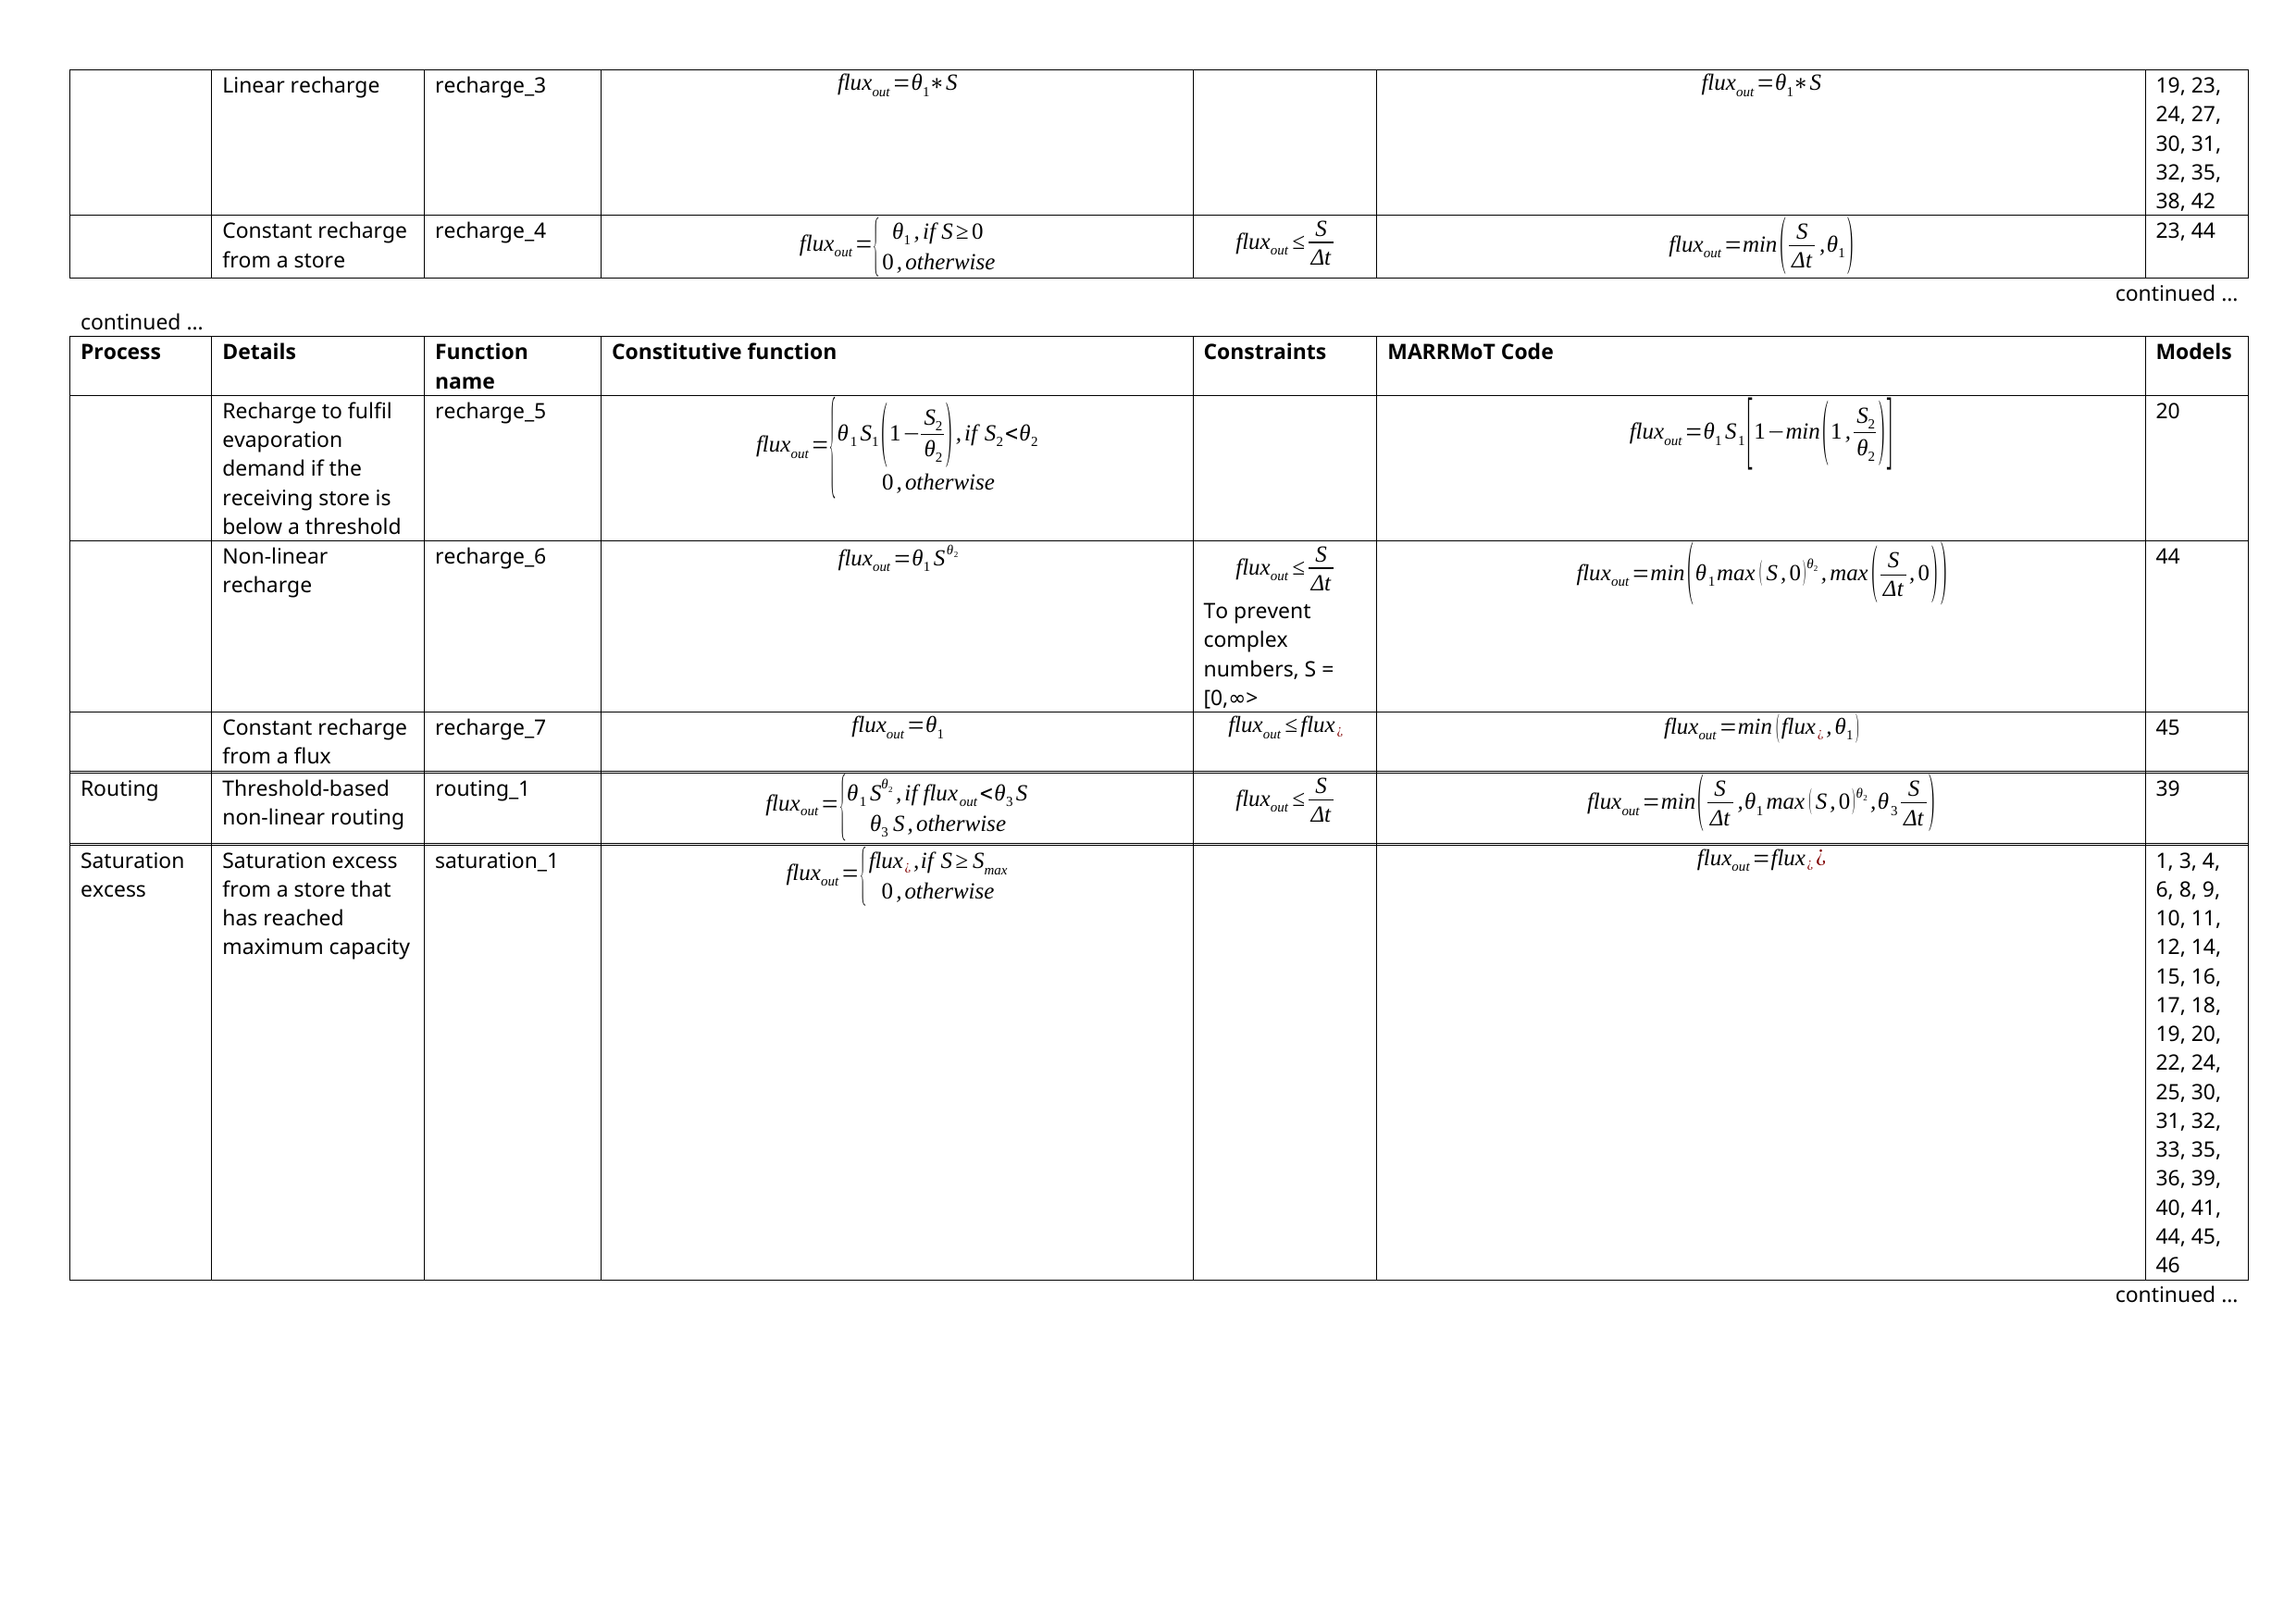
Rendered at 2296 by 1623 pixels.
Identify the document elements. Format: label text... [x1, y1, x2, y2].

table_cell 19, 23, 24, 27, 30, 31, 32, 35, 38, 42 [2146, 70, 2248, 215]
table_cell [1377, 846, 2145, 1279]
table_cell Process [70, 337, 211, 395]
table_cell [1377, 541, 2145, 712]
table_cell saturation_1 [425, 846, 601, 1279]
table_cell [70, 70, 211, 215]
table_cell MARRMoT Code [1377, 337, 2145, 395]
table_cell continued … [70, 279, 2248, 307]
table_cell 39 [2146, 774, 2248, 843]
table_cell [1194, 216, 1376, 278]
table_cell 20 [2146, 396, 2248, 540]
table_cell [1377, 774, 2145, 843]
table_cell Constitutive function [602, 337, 1193, 395]
table_cell Details [212, 337, 424, 395]
table_cell [70, 541, 211, 712]
table_cell [1377, 216, 2145, 278]
table_cell continued … [70, 307, 2248, 336]
table_cell 44 [2146, 541, 2248, 712]
table_cell [1194, 396, 1376, 540]
table_cell [1194, 846, 1376, 1279]
table_cell [1194, 774, 1376, 843]
table_cell continued … [70, 1281, 2248, 1309]
table_cell [70, 216, 211, 278]
table_cell [1377, 70, 2145, 215]
table_cell Linear recharge [212, 70, 424, 215]
table_cell recharge_5 [425, 396, 601, 540]
table_cell Threshold-based non-linear routing [212, 774, 424, 843]
table_cell Routing [70, 774, 211, 843]
table_cell [602, 774, 1193, 843]
table_cell Saturation excess from a store that has reached maximum capacity [212, 846, 424, 1279]
table_cell 23, 44 [2146, 216, 2248, 278]
table_cell 1, 3, 4, 6, 8, 9, 10, 11, 12, 14, 15, 16, 17, 18, 19, 20, 22, 24, 25, 30, 31, 32, 33, 35, 36, 39, 40, 41, 44, 45, 46 [2146, 846, 2248, 1279]
table_cell Non-linear recharge [212, 541, 424, 712]
table_cell [1377, 396, 2145, 540]
table_cell [70, 396, 211, 540]
table_cell [70, 712, 211, 771]
table_cell recharge_4 [425, 216, 601, 278]
table_cell recharge_3 [425, 70, 601, 215]
table_cell [602, 70, 1193, 215]
table_cell [602, 541, 1193, 712]
table_cell recharge_6 [425, 541, 601, 712]
table_cell 45 [2146, 712, 2248, 771]
table_cell Recharge to fulfil evaporation demand if the receiving store is below a threshold [212, 396, 424, 540]
table_cell Models [2146, 337, 2248, 395]
table_cell [1194, 712, 1376, 771]
table_cell Constant recharge from a store [212, 216, 424, 278]
table_cell Saturation excess [70, 846, 211, 1279]
table_cell [602, 216, 1193, 278]
table_cell [602, 846, 1193, 1279]
table_cell [602, 396, 1193, 540]
table_cell [1377, 712, 2145, 771]
table_cell Constraints [1194, 337, 1376, 395]
table_cell recharge_7 [425, 712, 601, 771]
table_cell Constant recharge from a flux [212, 712, 424, 771]
table_cell [1194, 70, 1376, 215]
table_cell Function name [425, 337, 601, 395]
table_cell routing_1 [425, 774, 601, 843]
table_cell [602, 712, 1193, 771]
table_cell To prevent complex numbers, S = [0,∞> [1194, 541, 1376, 712]
